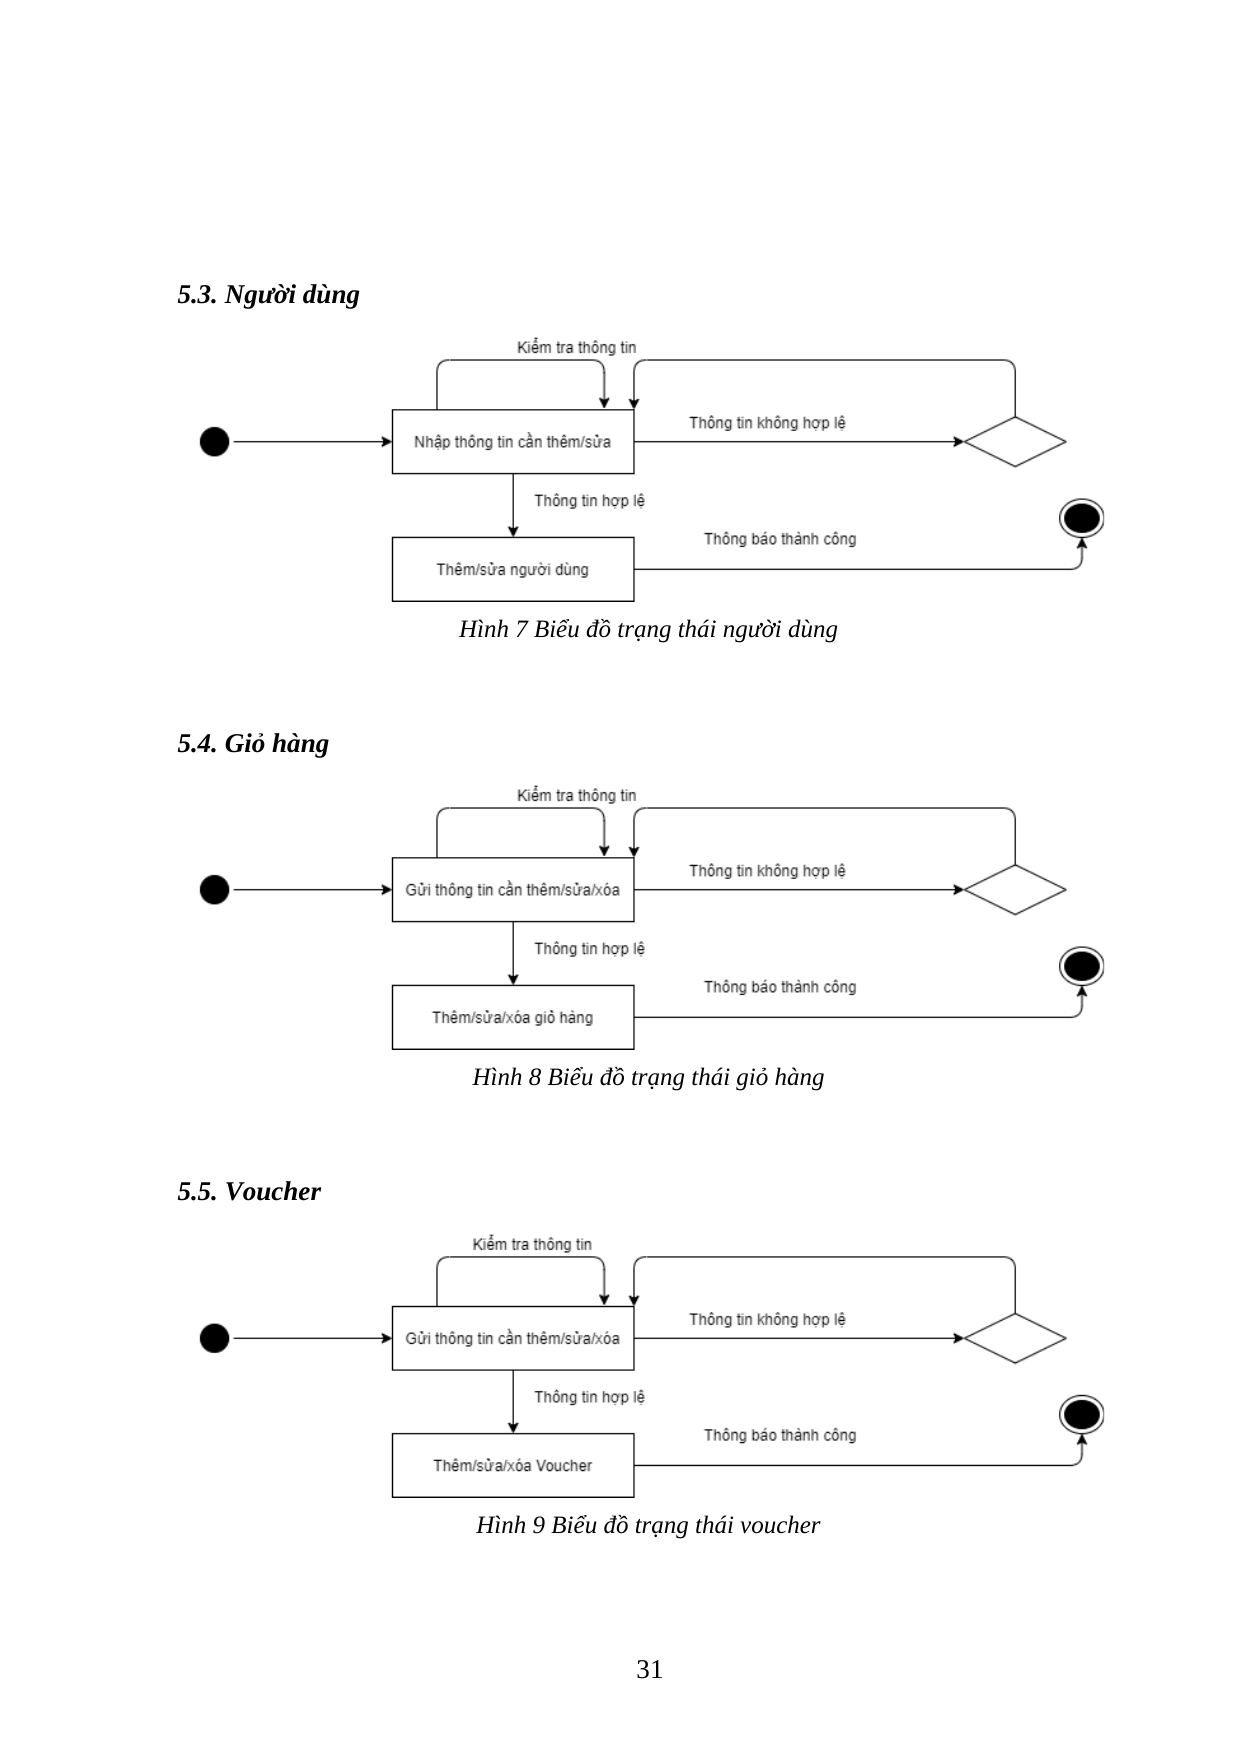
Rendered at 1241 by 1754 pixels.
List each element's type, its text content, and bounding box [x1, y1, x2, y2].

picture [195, 334, 1105, 602]
picture [195, 1231, 1105, 1498]
picture [195, 782, 1105, 1050]
subtitle 5.4. Giỏ hàng [177, 727, 1122, 758]
subtitle 5.3. Người dùng [177, 278, 1122, 310]
subtitle 5.5. Voucher [177, 1175, 1122, 1206]
